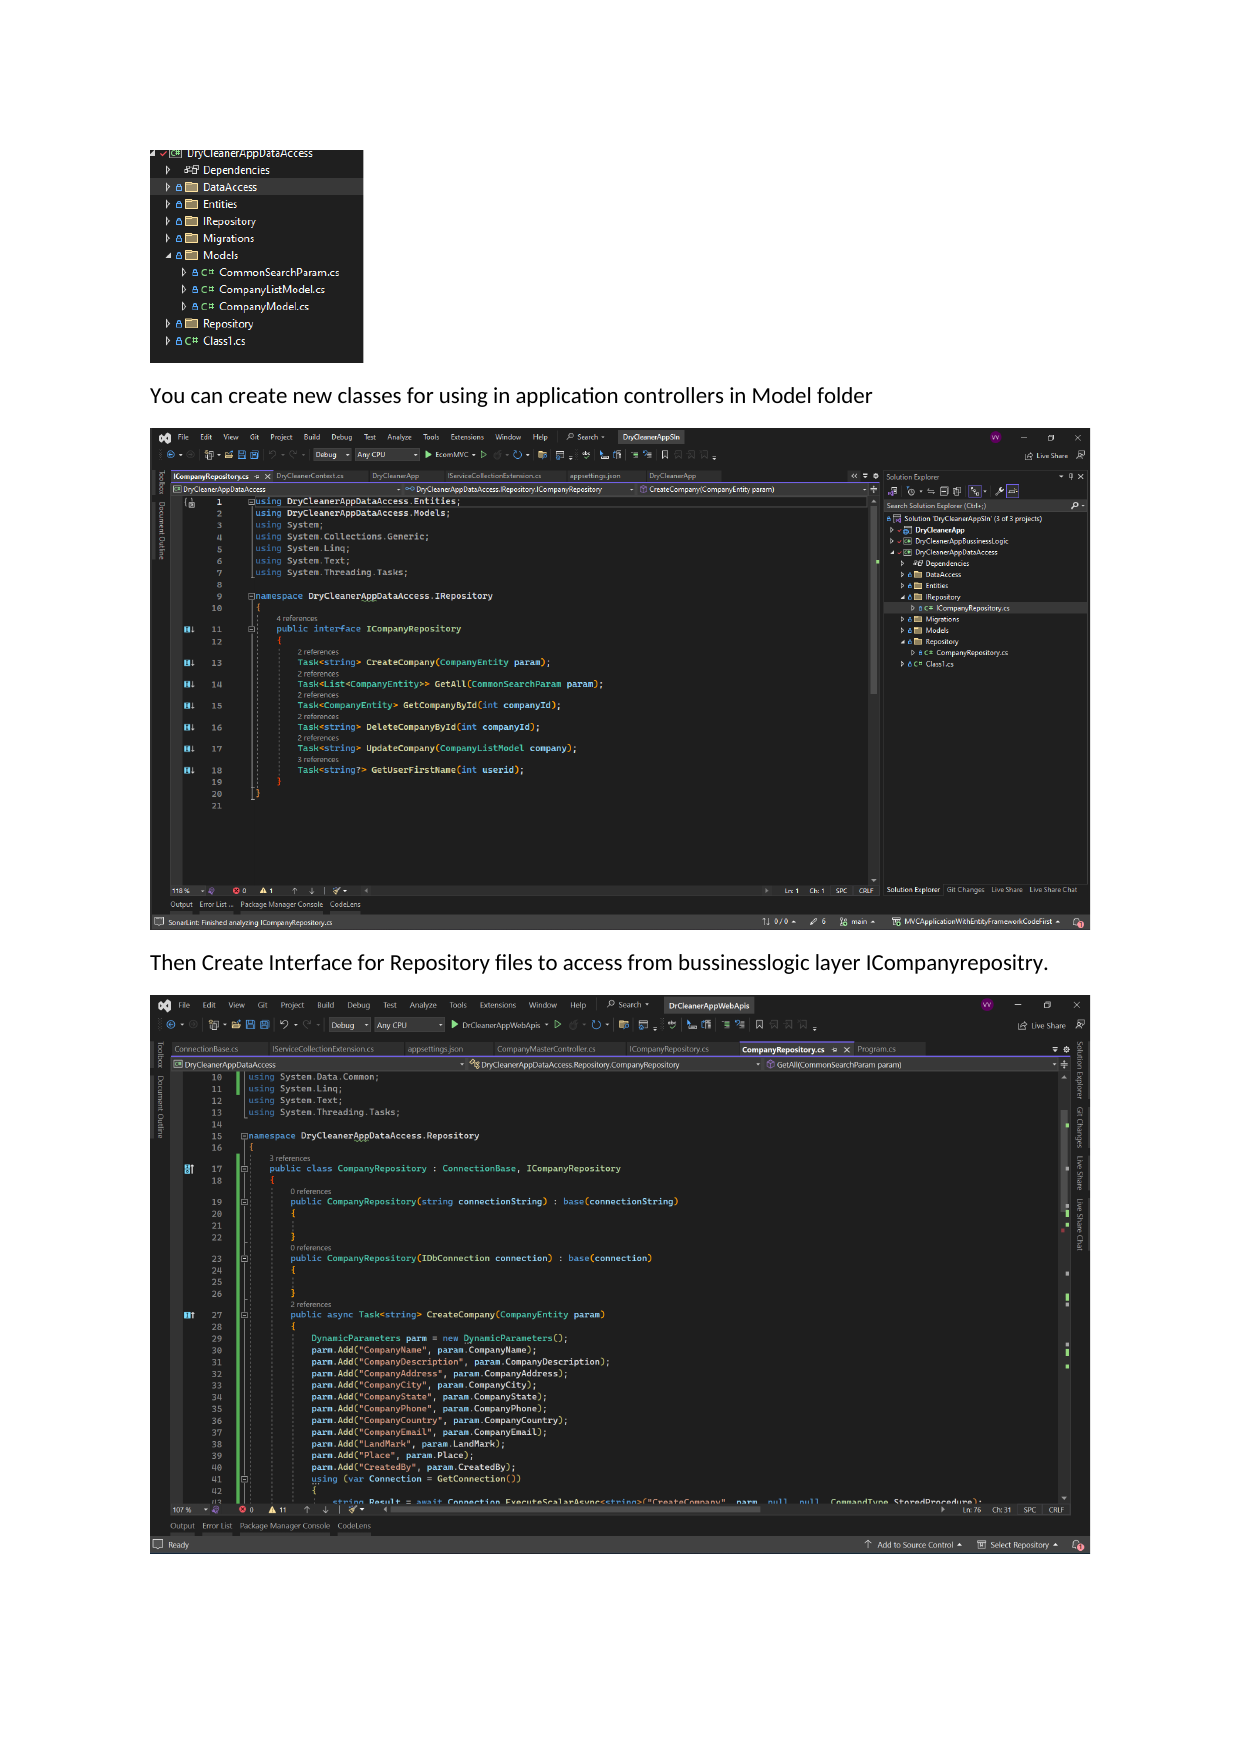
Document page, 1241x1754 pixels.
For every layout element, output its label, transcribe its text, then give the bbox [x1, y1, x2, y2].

picture [150, 995, 1091, 1554]
picture [150, 428, 1091, 930]
text You can create new classes for using in application controllers in Model folder [150, 381, 1090, 409]
picture [150, 150, 364, 363]
text Then Create Interface for Repository files to access from bussinesslogic layer ICompanyrepositry. [150, 948, 1090, 976]
